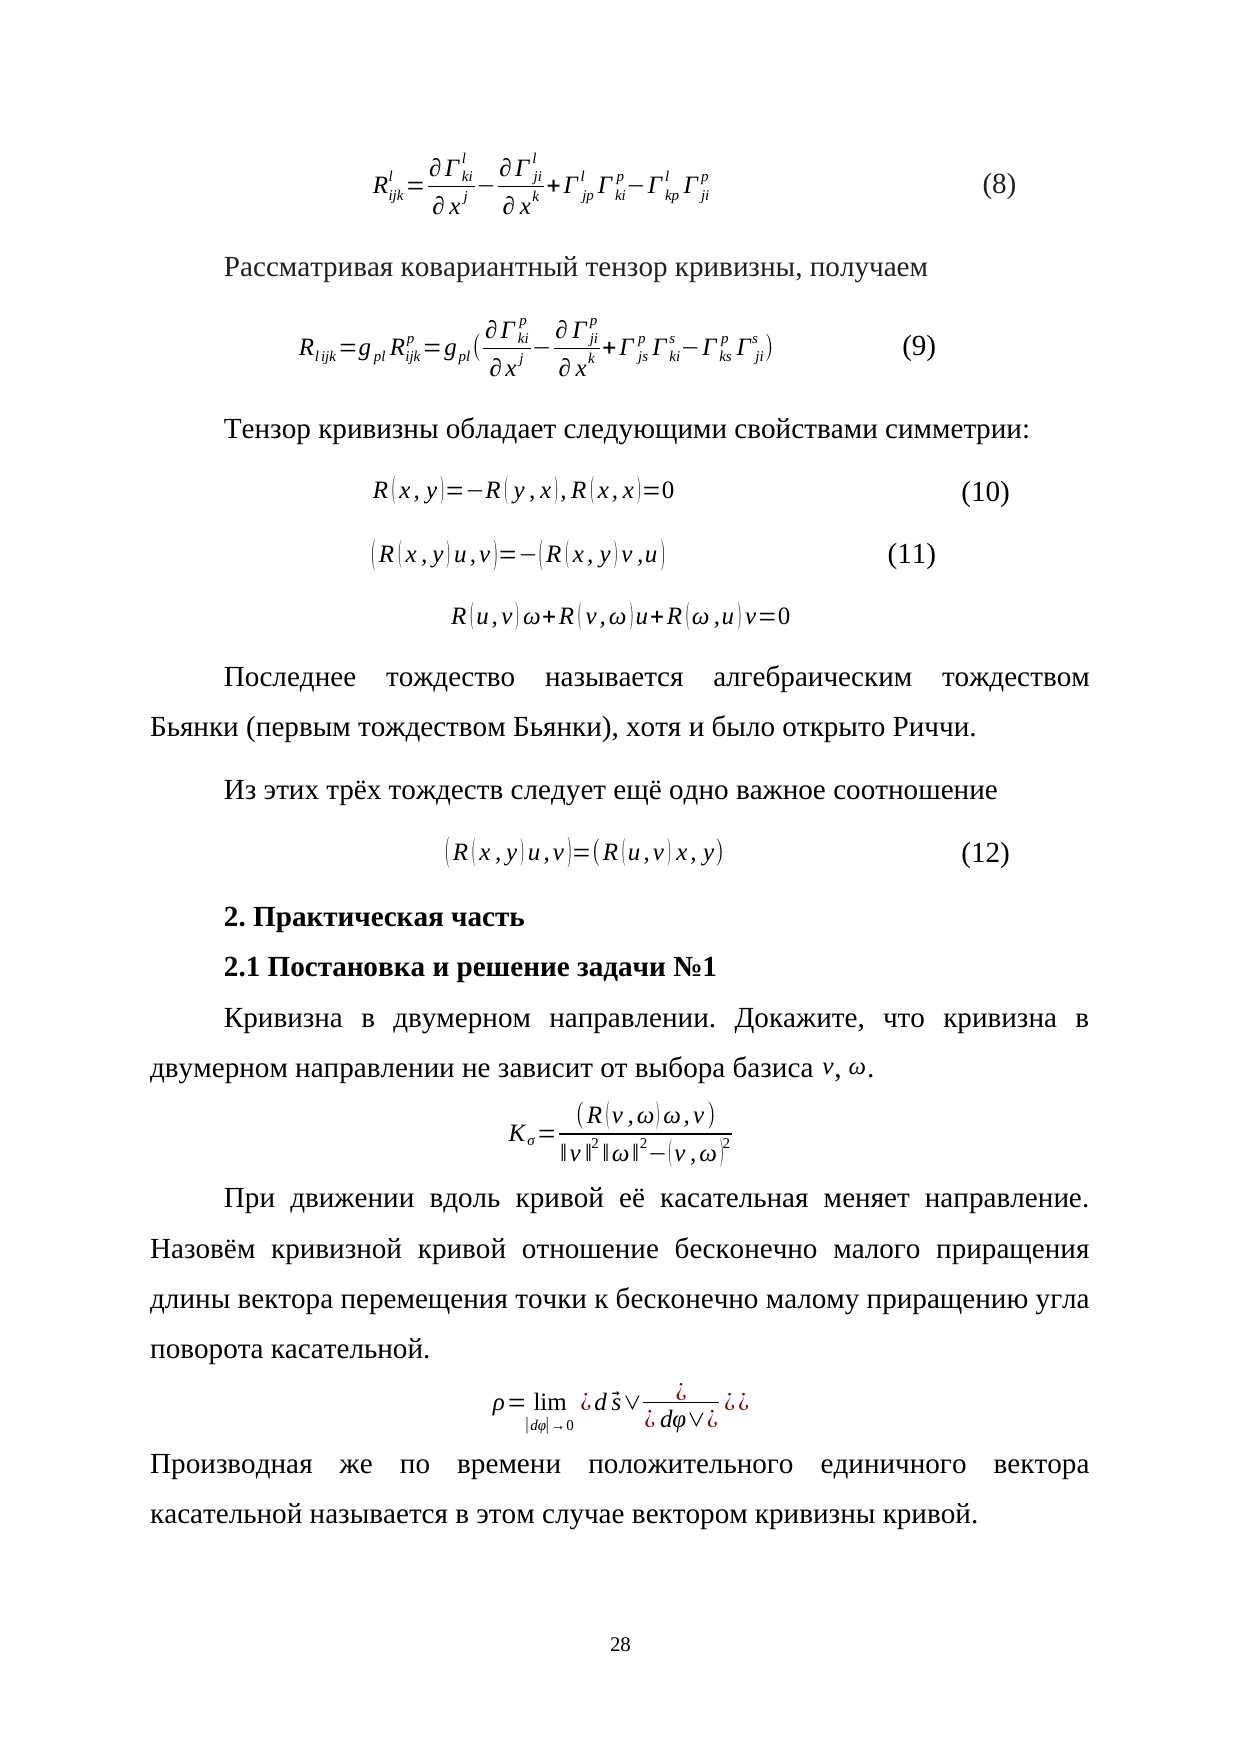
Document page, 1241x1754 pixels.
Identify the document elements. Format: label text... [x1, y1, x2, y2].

text Производная же по времени положительного единичного вектора касательной называется в этом случае вектором кривизны кривой. [150, 1446, 1090, 1530]
text Тензор кривизны обладает следующими свойствами симметрии: [150, 411, 1090, 444]
text (11) [371, 537, 1090, 572]
text Из этих трёх тождеств следует ещё одно важное соотношение [150, 772, 1090, 805]
text (9) [224, 312, 1090, 382]
text (12) [371, 835, 1090, 870]
text 2.1 Постановка и решение задачи №1 [150, 949, 1090, 983]
text Рассматривая ковариантный тензор кривизны, получаем [150, 249, 1090, 283]
text (8) [371, 150, 1090, 220]
text Последнее тождество называется алгебраическим тождеством Бьянки (первым тождеством Бьянки), хотя и было открыто Риччи. [150, 659, 1090, 743]
text (10) [297, 474, 1090, 507]
text Кривизна в двумерном направлении. Докажите, что кривизна в двумерном направлении не зависит от выбора базиса , . [150, 1000, 1090, 1084]
text 2. Практическая часть [150, 899, 1090, 933]
text При движении вдоль кривой её касательная меняет направление. Назовём кривизной кривой отношение бесконечно малого приращения длины вектора перемещения точки к бесконечно малому приращению угла поворота касательной. [150, 1181, 1090, 1365]
